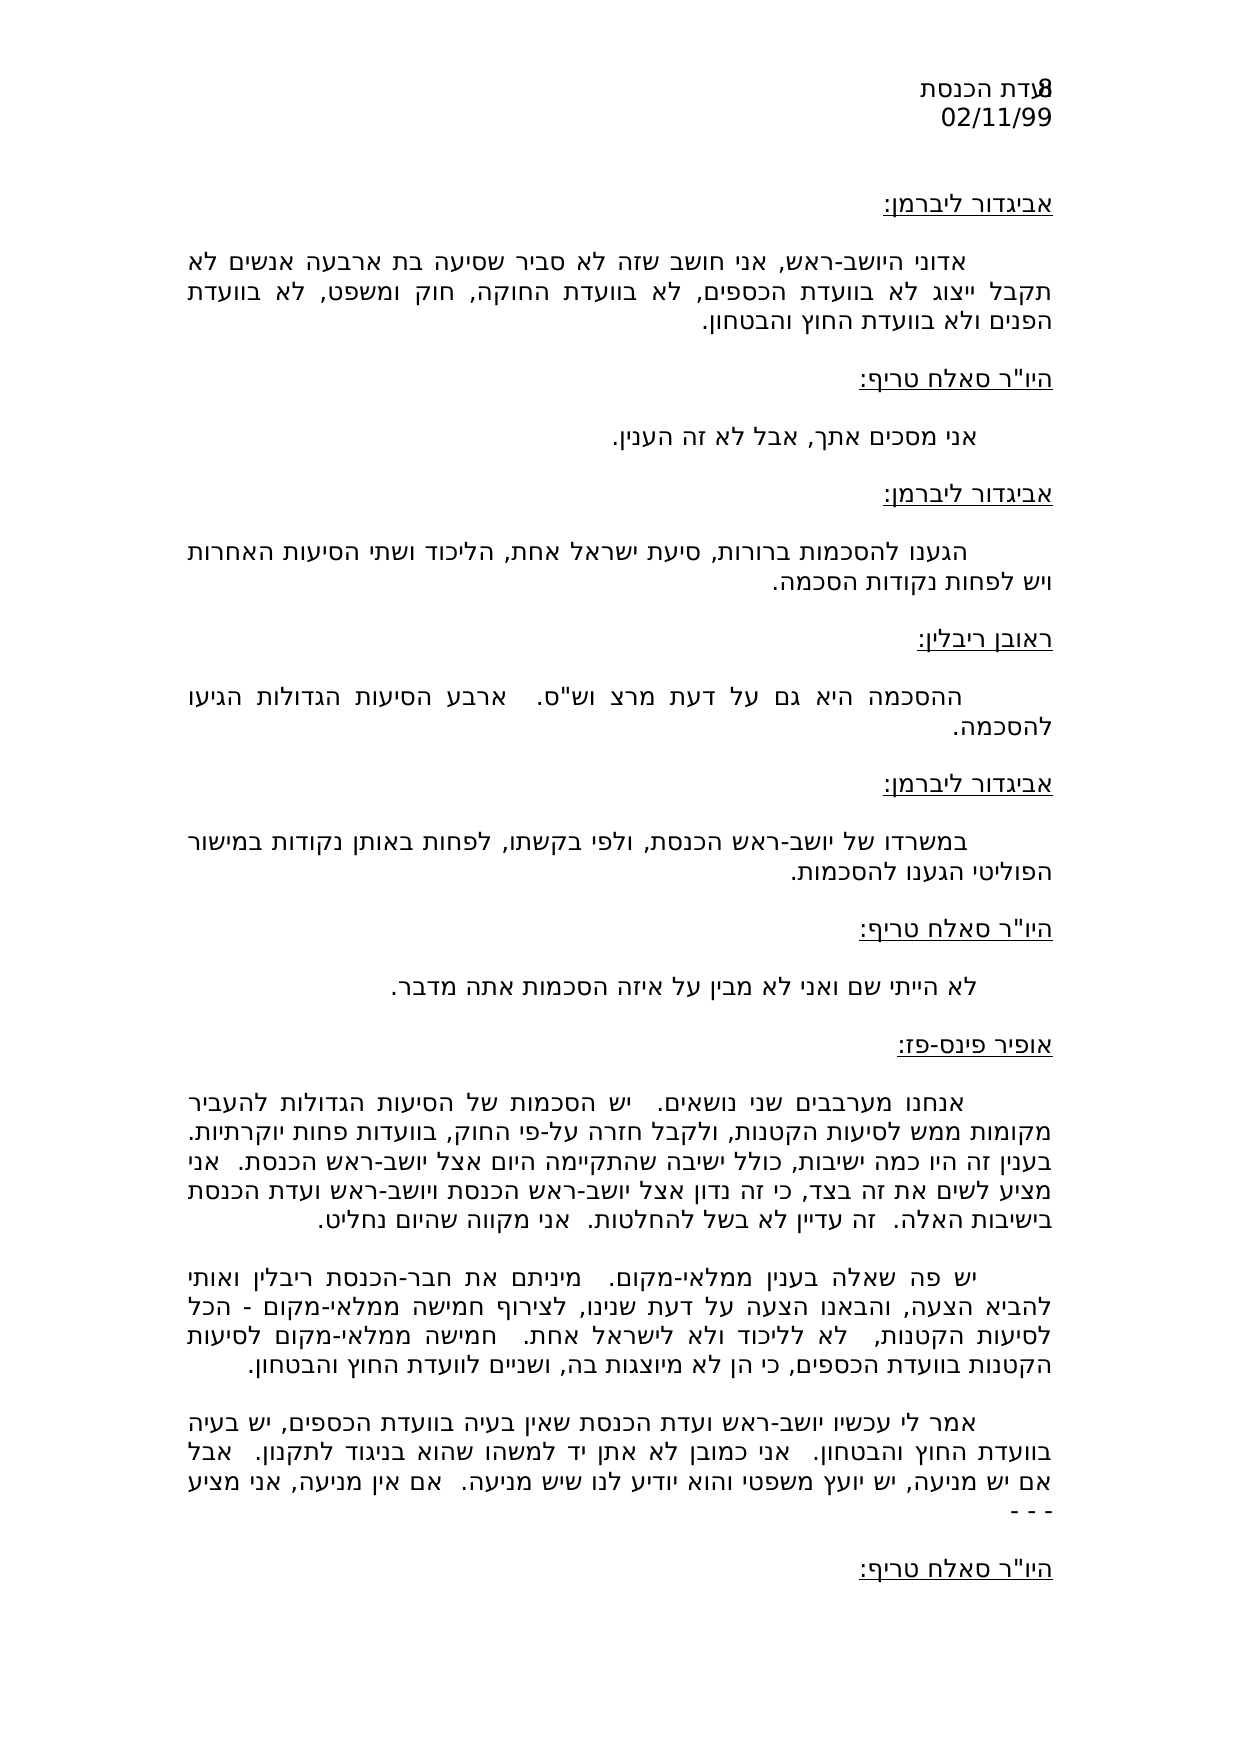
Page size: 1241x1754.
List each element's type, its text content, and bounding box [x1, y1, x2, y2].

text אביגדור ליברמן: [187, 480, 1053, 509]
text אופיר פינס-פז: [187, 1031, 1053, 1060]
text הגענו להסכמות ברורות, סיעת ישראל אחת, הליכוד ושתי הסיעות האחרות ויש לפחות נקודות הסכמה. [187, 538, 1053, 596]
text במשרדו של יושב-ראש הכנסת, ולפי בקשתו, לפחות באותן נקודות במישור הפוליטי הגענו להסכמות. [187, 828, 1053, 886]
text לא הייתי שם ואני לא מבין על איזה הסכמות אתה מדבר. [187, 973, 1053, 1002]
text אני מסכים אתך, אבל לא זה הענין. [187, 422, 1053, 451]
text יש פה שאלה בענין ממלאי-מקום. מיניתם את חבר-הכנסת ריבלין ואותי להביא הצעה, והבאנו הצעה על דעת שנינו, לצירוף חמישה ממלאי-מקום - הכל לסיעות הקטנות, לא לליכוד ולא לישראל אחת. חמישה ממלאי-מקום לסיעות הקטנות בוועדת הכספים, כי הן לא מיוצגות בה, ושניים לוועדת החוץ והבטחון. [187, 1263, 1053, 1380]
text אמר לי עכשיו יושב-ראש ועדת הכנסת שאין בעיה בוועדת הכספים, יש בעיה בוועדת החוץ והבטחון. אני כמובן לא אתן יד למשהו שהוא בניגוד לתקנון. אבל אם יש מניעה, יש יועץ משפטי והוא יודיע לנו שיש מניעה. אם אין מניעה, אני מציע - - - [187, 1408, 1053, 1525]
text היו"ר סאלח טריף: [187, 1554, 1053, 1583]
text ההסכמה היא גם על דעת מרצ וש"ס. ארבע הסיעות הגדולות הגיעו להסכמה. [187, 683, 1053, 741]
text ראובן ריבלין: [187, 625, 1053, 654]
text אביגדור ליברמן: [187, 770, 1053, 799]
text אביגדור ליברמן: [187, 190, 1053, 219]
text אנחנו מערבבים שני נושאים. יש הסכמות של הסיעות הגדולות להעביר מקומות ממש לסיעות הקטנות, ולקבל חזרה על-פי החוק, בוועדות פחות יוקרתיות. בענין זה היו כמה ישיבות, כולל ישיבה שהתקיימה היום אצל יושב-ראש הכנסת. אני מציע לשים את זה בצד, כי זה נדון אצל יושב-ראש הכנסת ויושב-ראש ועדת הכנסת בישיבות האלה. זה עדיין לא בשל להחלטות. אני מקווה שהיום נחליט. [187, 1088, 1053, 1234]
text היו"ר סאלח טריף: [187, 364, 1053, 393]
text היו"ר סאלח טריף: [187, 915, 1053, 944]
text אדוני היושב-ראש, אני חושב שזה לא סביר שסיעה בת ארבעה אנשים לא תקבל ייצוג לא בוועדת הכספים, לא בוועדת החוקה, חוק ומשפט, לא בוועדת הפנים ולא בוועדת החוץ והבטחון. [187, 248, 1053, 335]
